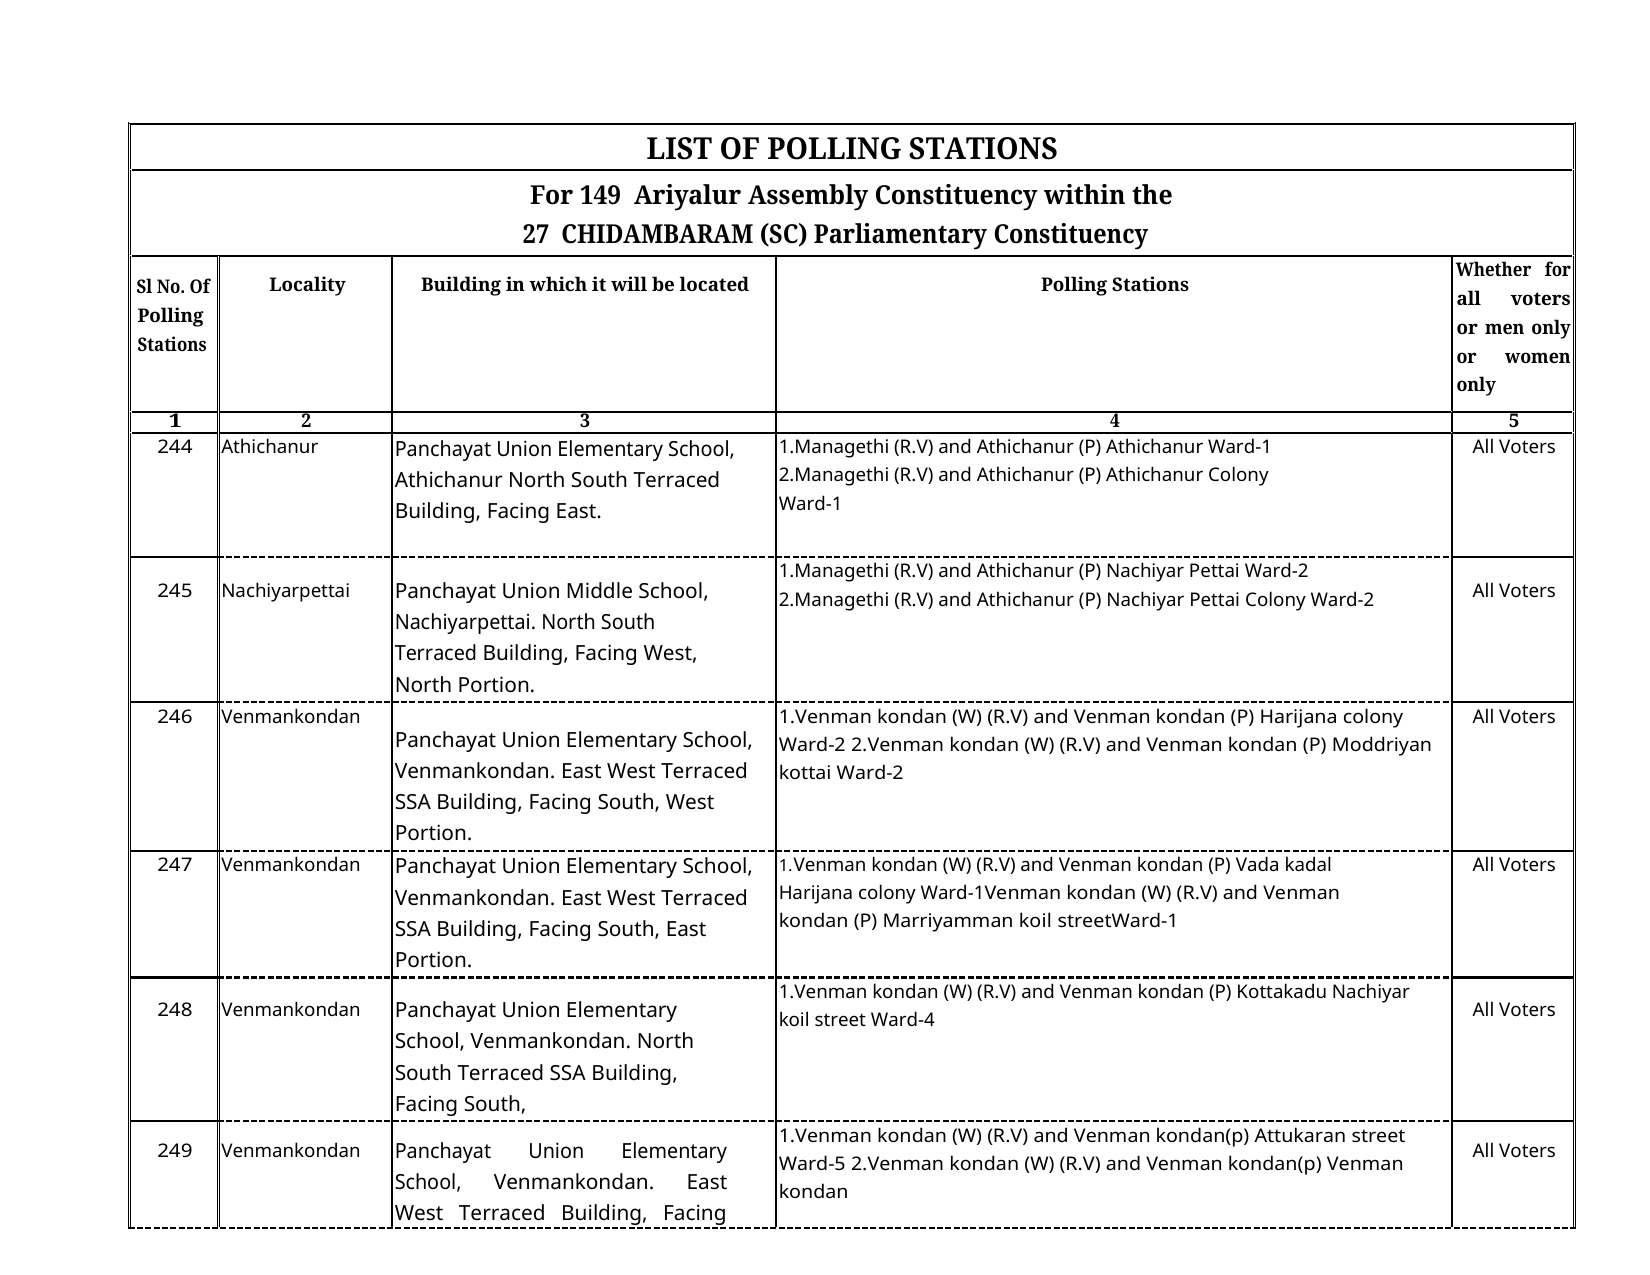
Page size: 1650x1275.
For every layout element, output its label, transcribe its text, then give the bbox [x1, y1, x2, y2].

table_cell 1.Venman kondan (W) (R.V) and Venman kondan (P) Harijana colony Ward‐2 2.Venman kondan (W) (R.V) and Venman kondan (P) Moddriyan kottai Ward‐2 [777, 701, 1451, 849]
table_cell 1.Managethi (R.V) and Athichanur (P) Athichanur Ward‐1 2.Managethi (R.V) and Athichanur (P) Athichanur Colony Ward‐1 [777, 434, 1451, 556]
table_cell Venmankondan [220, 976, 391, 1120]
table_cell Building in which it will be located [393, 257, 775, 411]
table_cell Venmankondan [220, 701, 391, 849]
table_cell 249 [131, 1122, 217, 1227]
table_cell 4 [777, 413, 1451, 431]
table_cell 1 [130, 411, 217, 431]
table_cell Panchayat Union Elementary School, Venmankondan. East West Terraced SSA Building, Facing South, West Portion. [393, 701, 775, 849]
table_cell Panchayat Union Middle School, Nachiyarpettai. North South Terraced Building, Facing West, North Portion. [393, 556, 775, 701]
table_cell Locality [220, 257, 391, 411]
table_cell For 149 ­ Ariyalur Assembly Constituency within the 27 ­ CHIDAMBARAM (SC) Parliamentary Constituency [130, 169, 1574, 254]
table_cell Panchayat Union Elementary School, Athichanur North South Terraced Building, Facing East. [393, 434, 775, 556]
table_cell Venman kondan (W) (R.V) and Venman kondan (P) Vada kadal Harijana colony Ward‐1Venman kondan (W) (R.V) and Venman kondan (P) Marriyamman koil streetWard‐1 [777, 850, 1451, 976]
table_cell Athichanur [220, 434, 391, 556]
table_cell All Voters [1453, 852, 1573, 976]
table_cell Venmankondan [220, 1120, 391, 1227]
table_cell 1.Managethi (R.V) and Athichanur (P) Nachiyar Pettai Ward‐2 2.Managethi (R.V) and Athichanur (P) Nachiyar Pettai Colony Ward‐2 [777, 556, 1451, 701]
table_cell All Voters [1453, 1122, 1573, 1227]
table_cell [393, 1120, 775, 1227]
table_cell Venmankondan [220, 850, 391, 976]
table_cell Panchayat Union Elementary School, Venmankondan. East West Terraced SSA Building, Facing South, East Portion. [393, 850, 775, 976]
table_cell 3 [393, 413, 775, 431]
table_cell 246 [131, 703, 217, 849]
table_cell Sl No. Of Polling Stations [130, 255, 217, 411]
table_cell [777, 1120, 1451, 1227]
table_cell 245 [131, 558, 217, 701]
table_cell Panchayat Union Elementary School, Venmankondan. North South Terraced SSA Building, Facing South, [393, 976, 775, 1120]
table_cell Nachiyarpettai [220, 556, 391, 701]
table_header LIST OF POLLING STATIONS [131, 125, 1573, 169]
table_cell Polling Stations [777, 257, 1451, 411]
table_cell Whether for all voters or men only or women only [1453, 255, 1574, 411]
table_cell 2 [220, 413, 391, 431]
table_cell 244 [131, 431, 217, 556]
table_cell All Voters [1453, 431, 1573, 556]
table_cell 1.Venman kondan (W) (R.V) and Venman kondan (P) Kottakadu Nachiyar koil street Ward‐4 [777, 976, 1451, 1120]
table_cell All Voters [1453, 979, 1573, 1120]
table_cell All Voters [1453, 558, 1573, 701]
table_cell 248 [131, 979, 217, 1120]
table_cell 5 [1453, 411, 1574, 431]
table_cell 247 [131, 852, 217, 976]
table_cell All Voters [1453, 703, 1573, 849]
